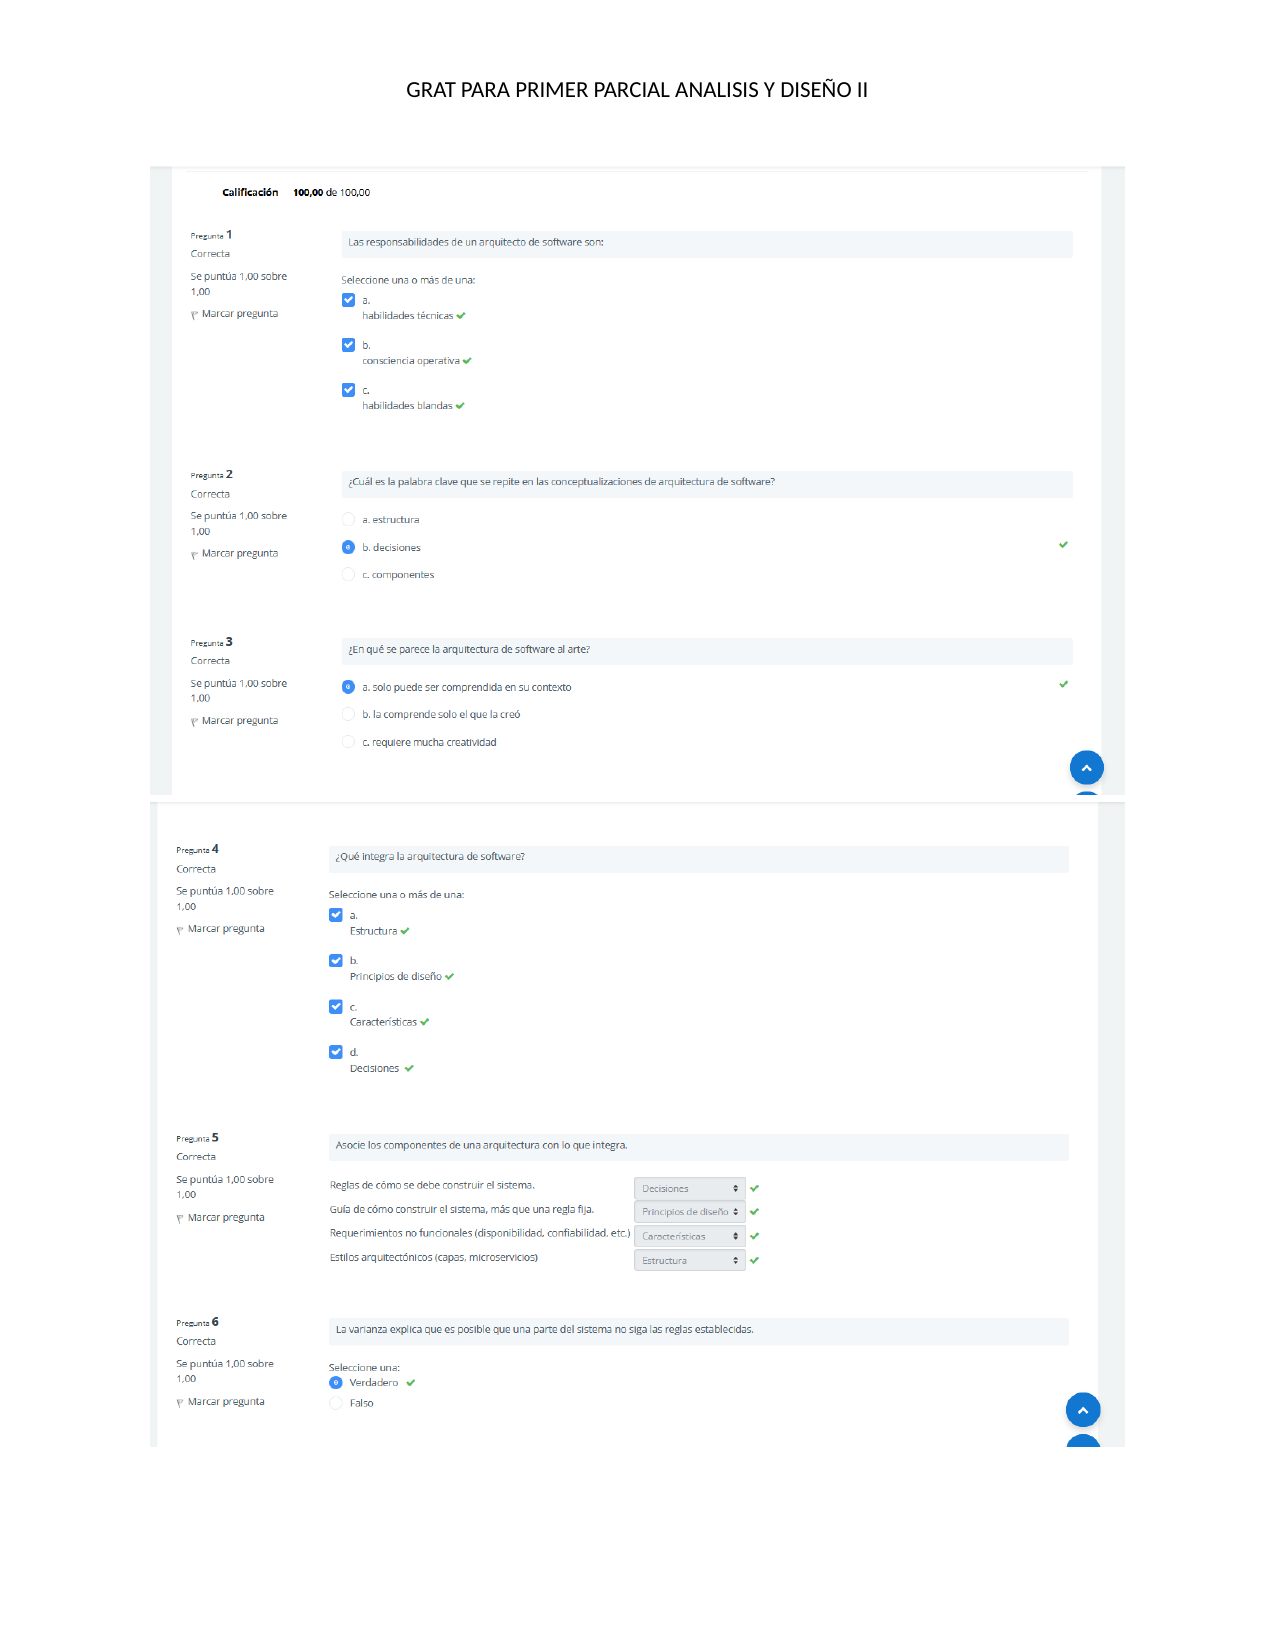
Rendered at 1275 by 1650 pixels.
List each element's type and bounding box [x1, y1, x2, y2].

picture [150, 150, 1125, 795]
picture [150, 796, 1125, 1447]
